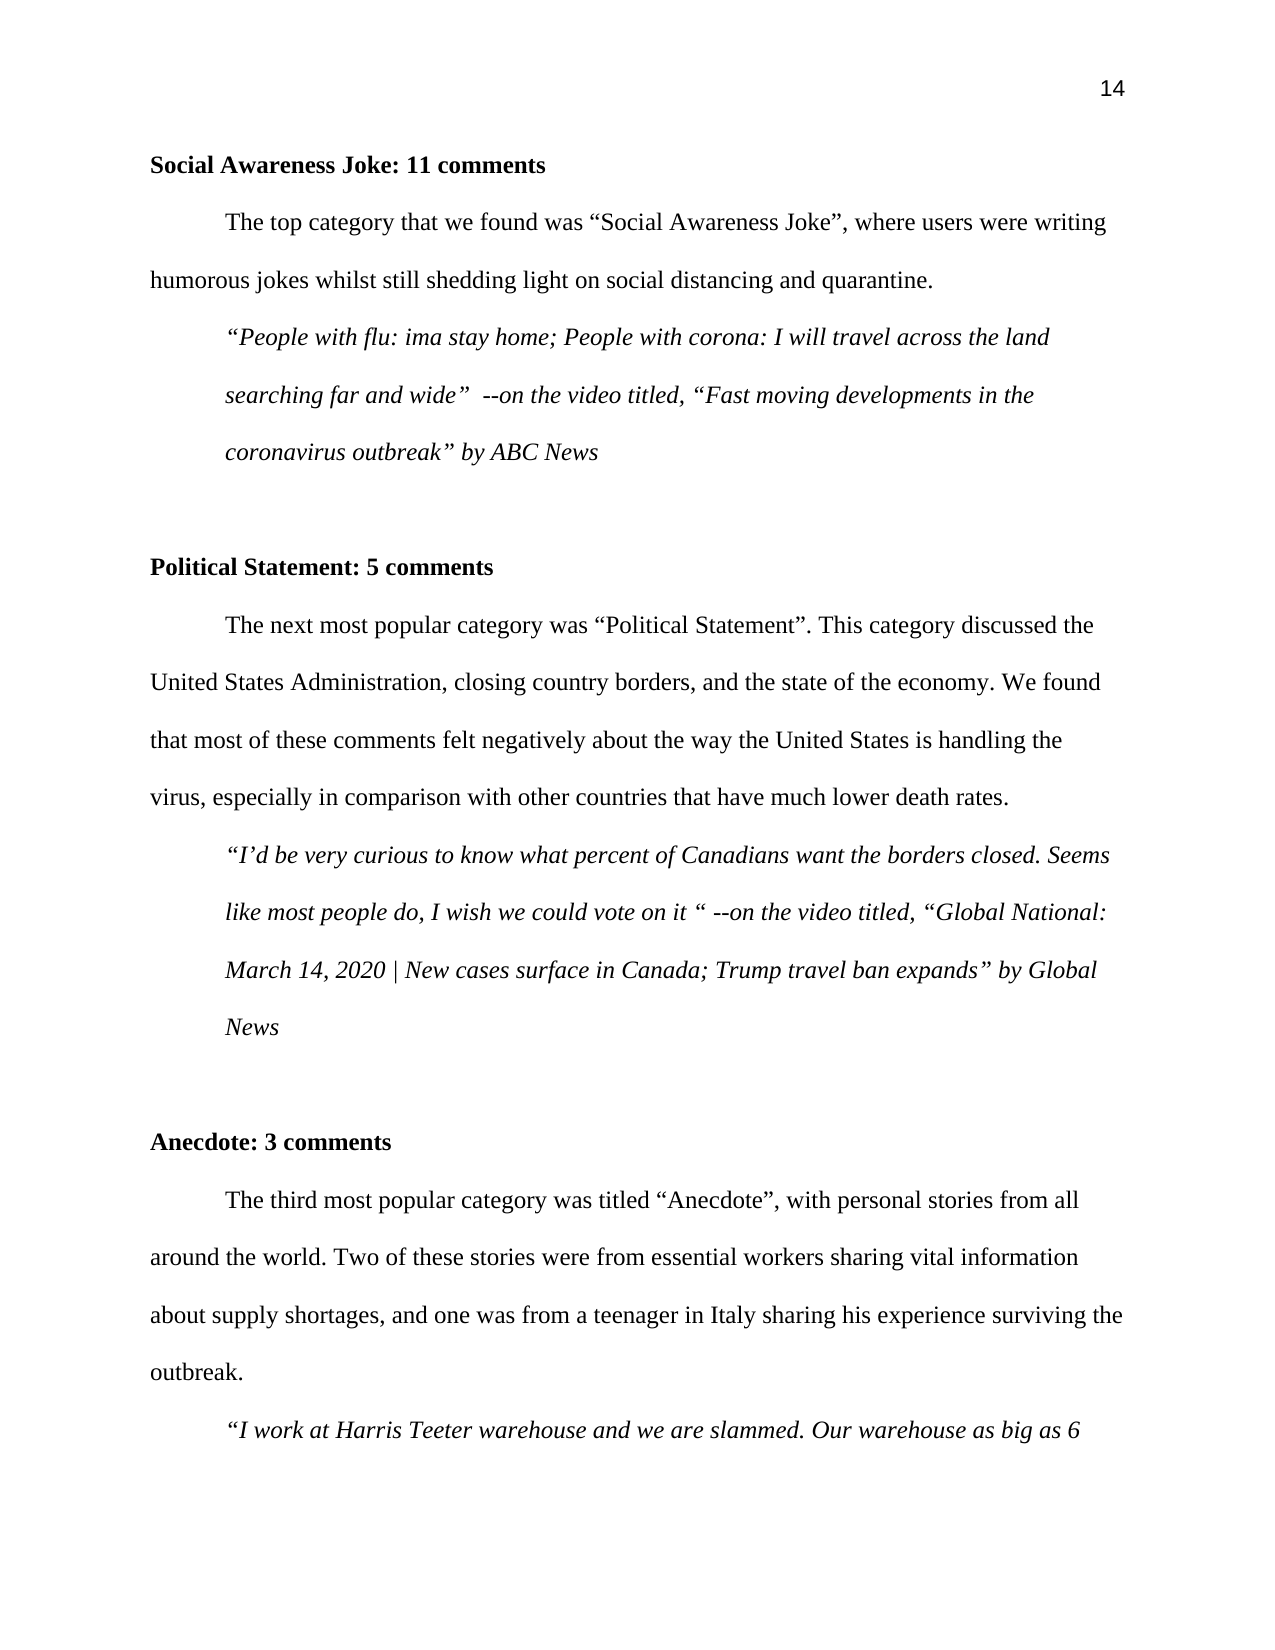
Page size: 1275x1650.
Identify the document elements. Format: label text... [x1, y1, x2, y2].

text Political Statement: 5 comments [150, 552, 1125, 581]
text Anecdote: 3 comments [150, 1127, 1125, 1156]
text “I’d be very curious to know what percent of Canadians want the borders closed. Seems like most people do, I wish we could vote on it “ --on the video titled, “Global National: March 14, 2020 | New cases surface in Canada; Trump travel ban expands” by Global News [225, 840, 1125, 1041]
text The third most popular category was titled “Anecdote”, with personal stories from all around the world. Two of these stories were from essential workers sharing vital information about supply shortages, and one was from a teenager in Italy sharing his experience surviving the outbreak. [150, 1185, 1125, 1386]
text The top category that we found was “Social Awareness Joke”, where users were writing humorous jokes whilst still shedding light on social distancing and quarantine. [150, 207, 1125, 294]
text “People with flu: ima stay home; People with corona: I will travel across the land searching far and wide” --on the video titled, “Fast moving developments in the coronavirus outbreak” by ABC News [225, 322, 1125, 466]
text The next most popular category was “Political Statement”. This category discussed the United States Administration, closing country borders, and the state of the economy. We found that most of these comments felt negatively about the way the United States is handling the virus, especially in comparison with other countries that have much lower death rates. [150, 610, 1125, 811]
text Social Awareness Joke: 11 comments [150, 150, 1125, 179]
